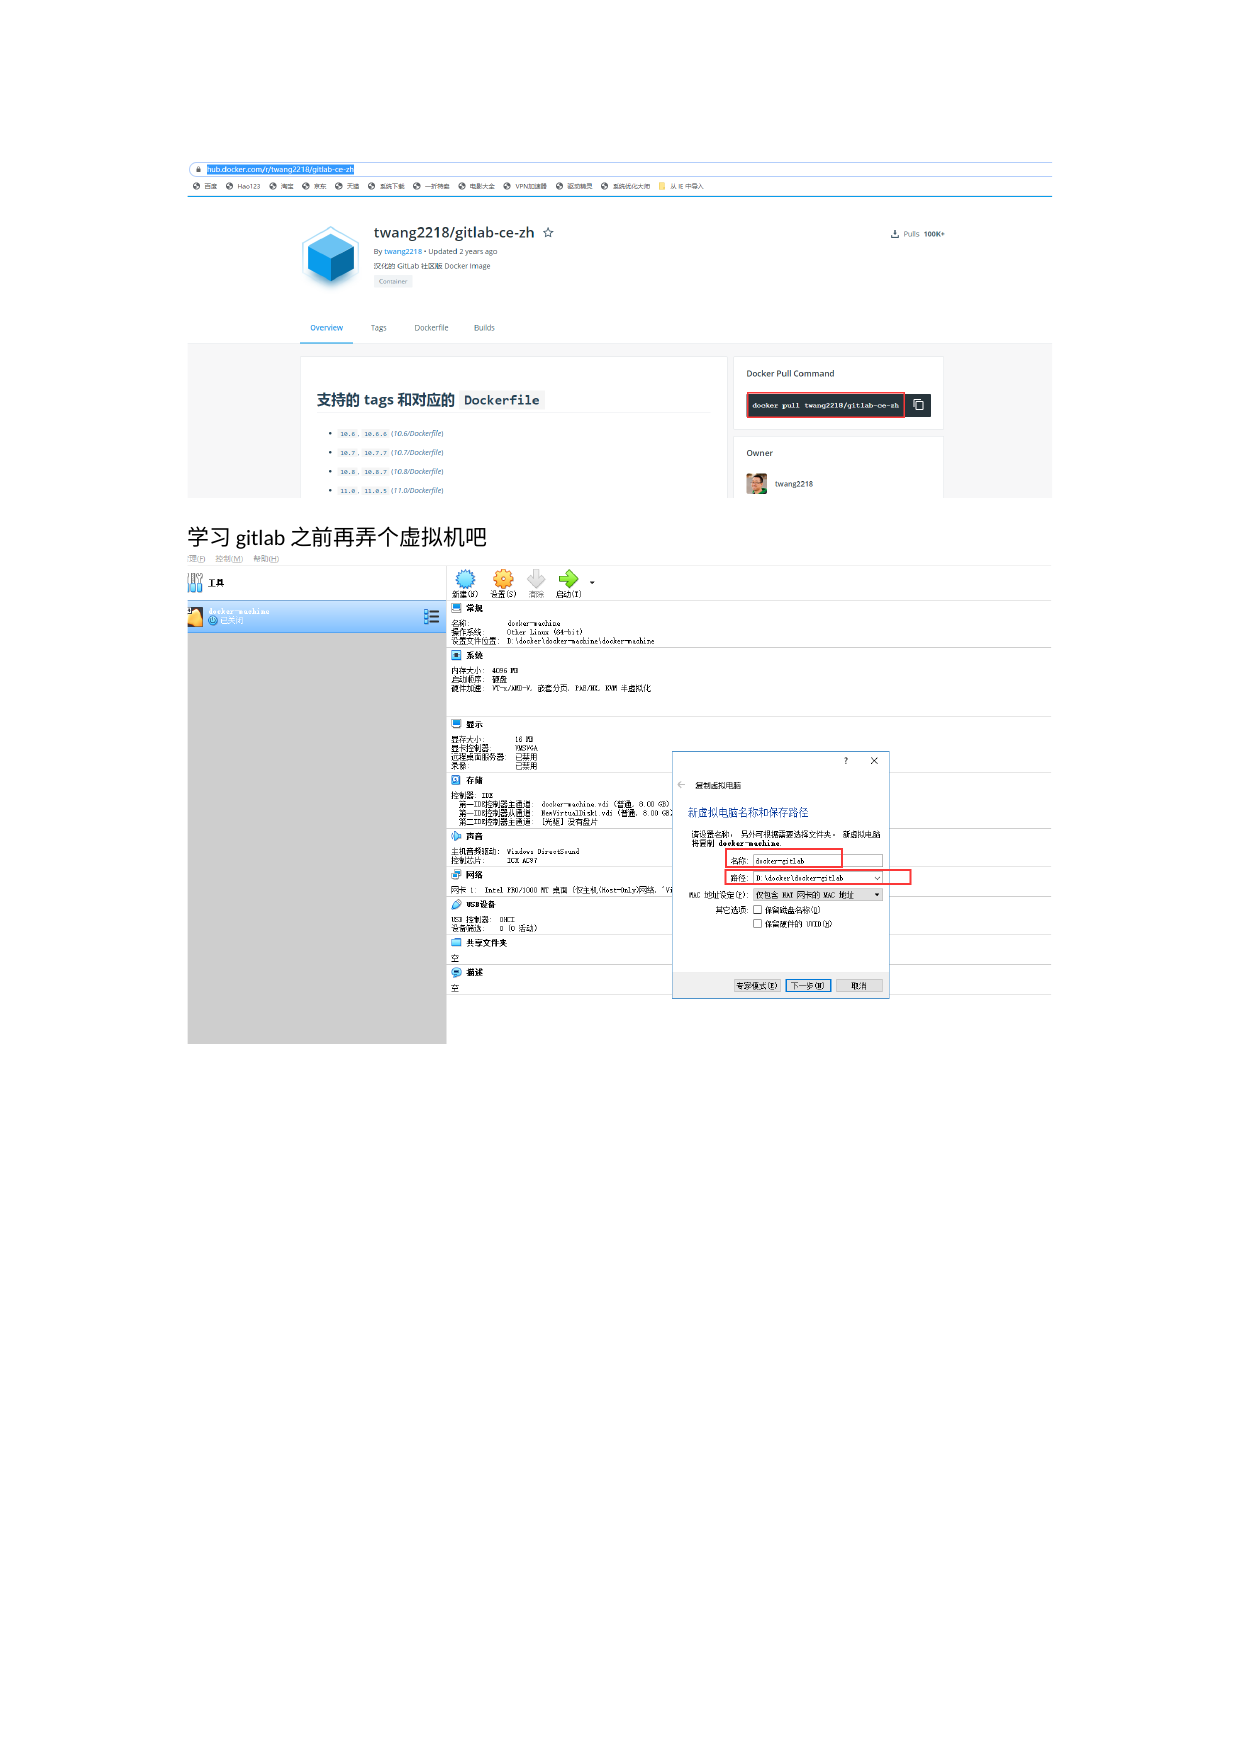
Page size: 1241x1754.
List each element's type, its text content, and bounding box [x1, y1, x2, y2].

text 学习gitlab之前再弄个虚拟机吧 [187, 519, 1053, 552]
picture [187, 552, 1052, 1044]
picture [187, 162, 1053, 498]
